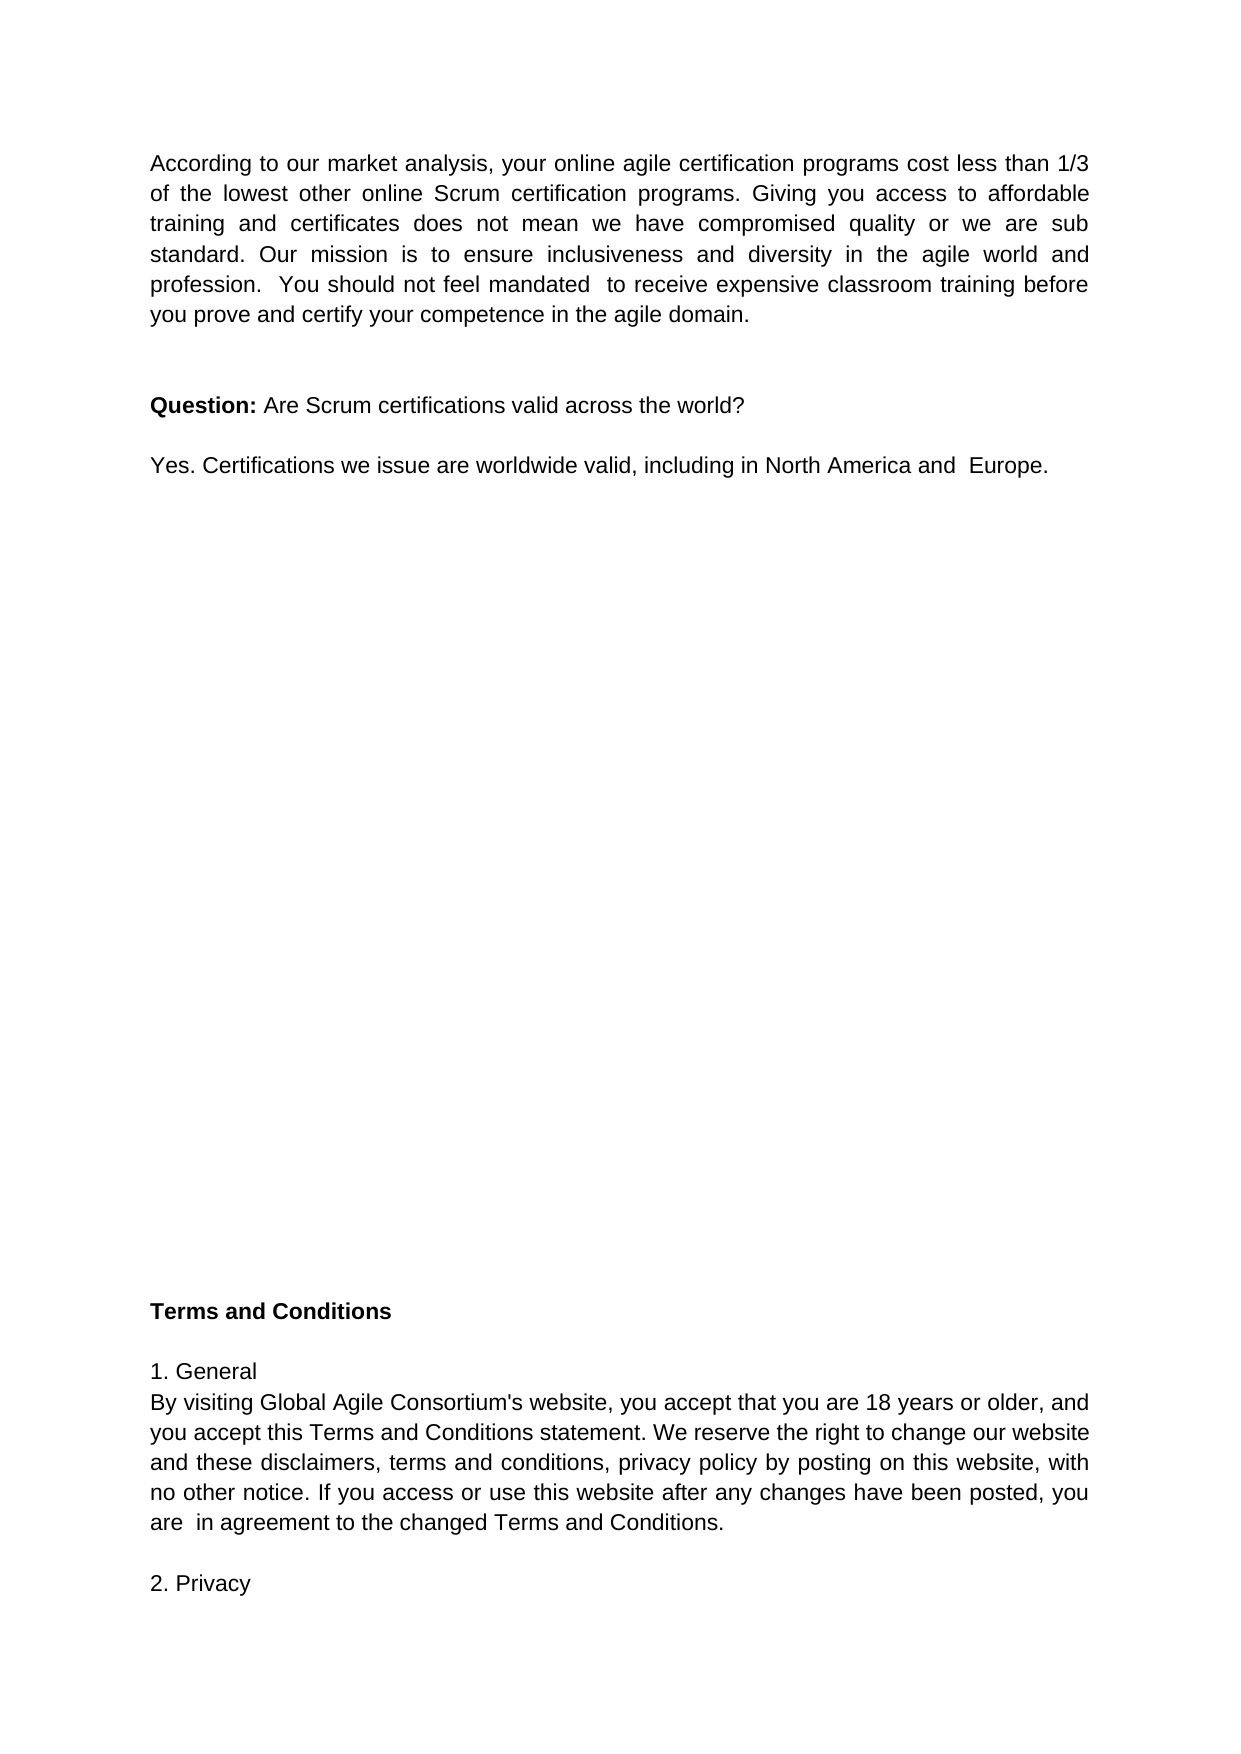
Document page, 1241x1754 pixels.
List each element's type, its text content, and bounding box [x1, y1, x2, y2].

text 1. General [150, 1358, 1090, 1385]
text Question: Are Scrum certifications valid across the world? [150, 392, 1090, 418]
text According to our market analysis, your online agile certification programs cost less than 1/3 of the lowest other online Scrum certification programs. Giving you access to affordable training and certificates does not mean we have compromised quality or we are sub standard. Our mission is to ensure inclusiveness and diversity in the agile world and profession. You should not feel mandated to receive expensive classroom training before you prove and certify your competence in the agile domain. [150, 150, 1090, 327]
text 2. Privacy [150, 1570, 1090, 1596]
text Yes. Certifications we issue are worldwide valid, including in North America and Europe. [150, 452, 1090, 478]
text Terms and Conditions [150, 1298, 1090, 1324]
text By visiting Global Agile Consortium's website, you accept that you are 18 years or older, and you accept this Terms and Conditions statement. We reserve the right to change our website and these disclaimers, terms and conditions, privacy policy by posting on this website, with no other notice. If you access or use this website after any changes have been posted, you are in agreement to the changed Terms and Conditions. [150, 1388, 1090, 1536]
